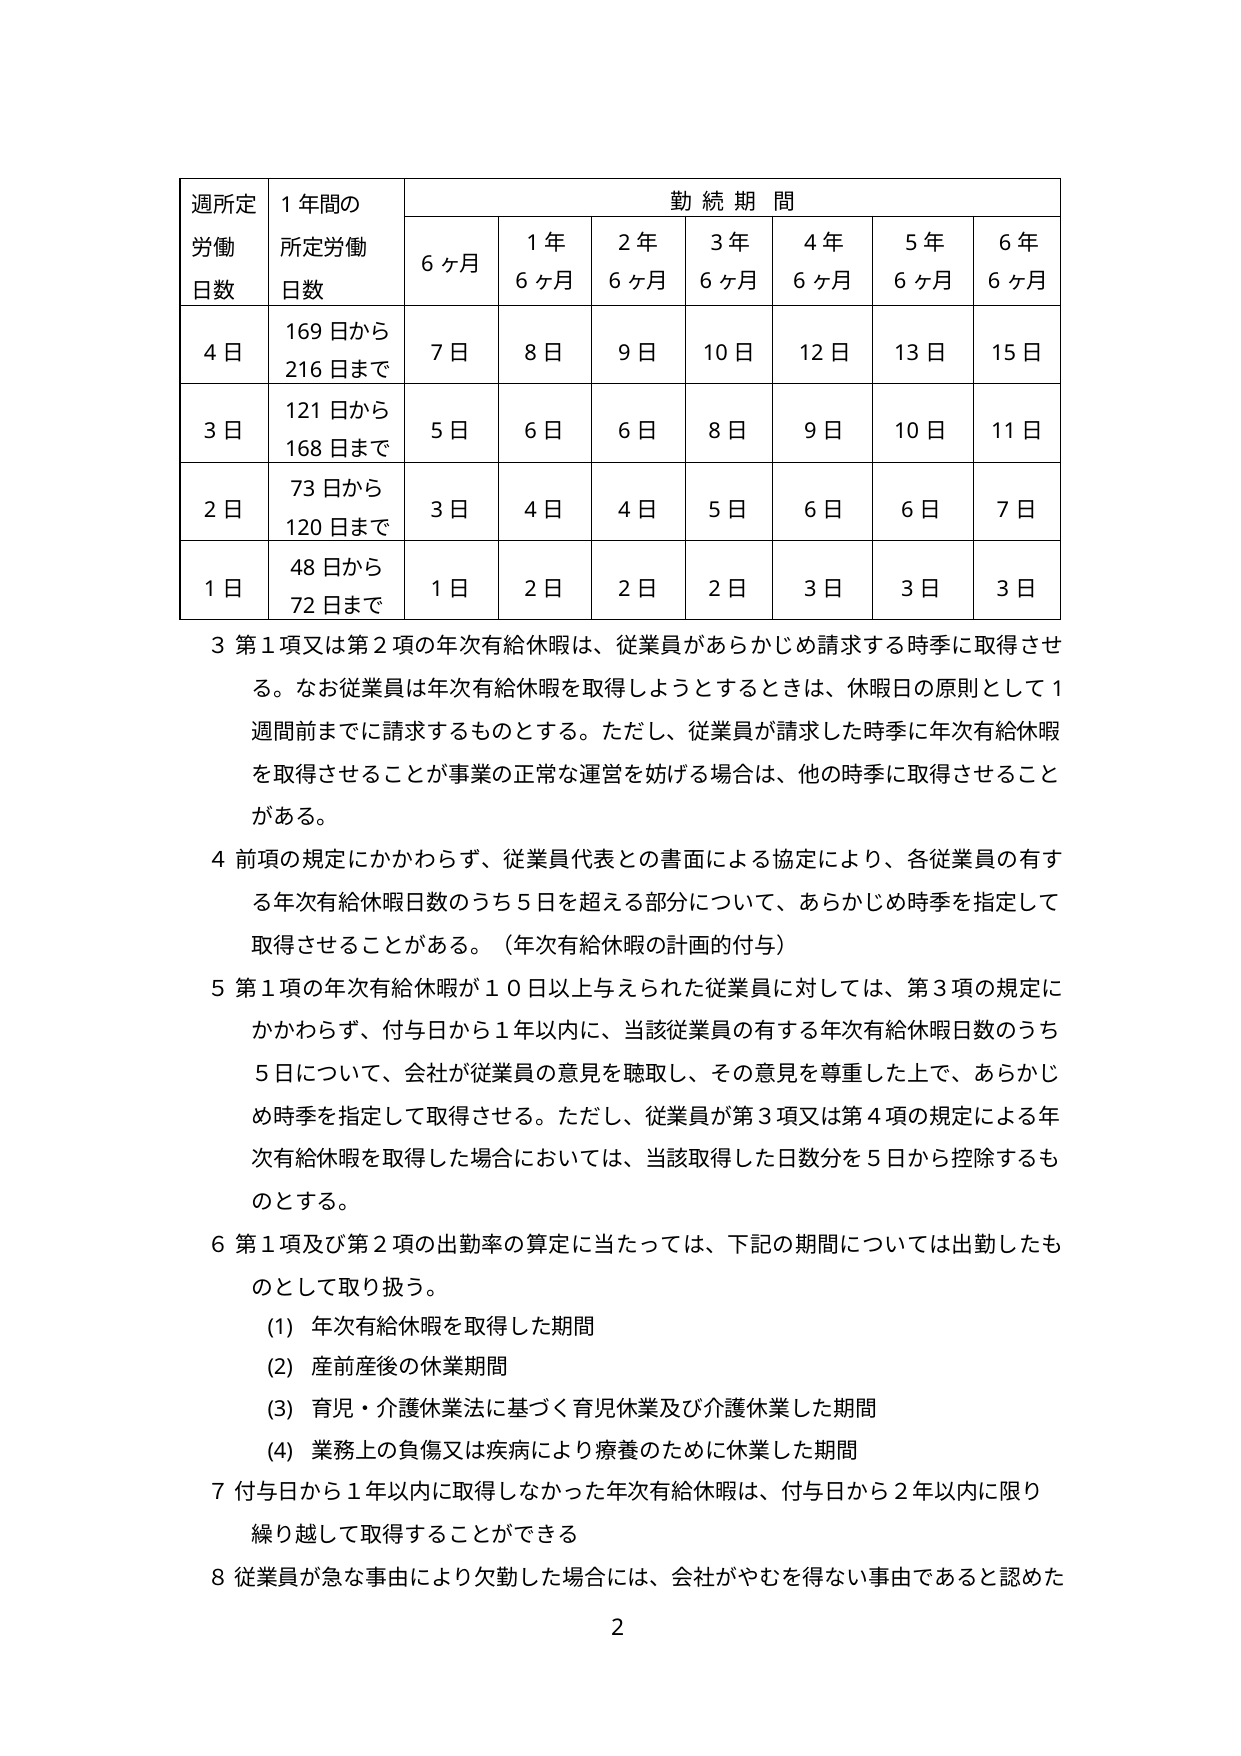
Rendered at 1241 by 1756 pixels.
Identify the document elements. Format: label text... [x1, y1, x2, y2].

table_cell 10 日 [873, 384, 973, 462]
table_cell 6 日 [873, 463, 973, 540]
table_cell 4 日 [499, 463, 591, 540]
table_cell 4 日 [181, 306, 268, 383]
text ６ 第１項及び第２項の出勤率の算定に当たっては、下記の期間については出勤したものとして取り扱う。 [207, 1227, 1064, 1301]
table_cell 2 日 [686, 541, 772, 619]
table_cell 3 日 [873, 541, 973, 619]
table_cell 2 日 [499, 541, 591, 619]
table_cell 7 日 [974, 463, 1060, 540]
table_cell 3 日 [181, 384, 268, 462]
table_cell 3 日 [773, 541, 872, 619]
table_cell 6 ヶ月 [405, 217, 498, 304]
table_cell 9 日 [592, 306, 685, 383]
table_cell 3 日 [974, 541, 1060, 619]
table_cell 2 年 6 ヶ月 [592, 217, 685, 304]
text ５日について、会社が従業員の意見を聴取し、その意見を尊重した上で、あらかじめ時季を指定して取得させる。ただし、従業員が第３項又は第４項の規定による年次有給休暇を取得した場合においては、当該取得した日数分を５日から控除するものとする。 [251, 1056, 1064, 1216]
table_cell 73 日から 120 日まで [269, 463, 404, 540]
table_cell 10 日 [686, 306, 772, 383]
table_cell 2 日 [181, 463, 268, 540]
table_cell 169 日から 216 日まで [269, 306, 404, 383]
table_cell 2 日 [592, 541, 685, 619]
table_header 週所定労働 日数 [181, 179, 268, 304]
table_cell 13 日 [873, 306, 973, 383]
table_cell 48 日から 72 日まで [269, 541, 404, 619]
table_cell 8 日 [499, 306, 591, 383]
table_cell 8 日 [686, 384, 772, 462]
table_cell 6 年 6 ヶ月 [974, 217, 1060, 304]
table_cell 5 日 [686, 463, 772, 540]
table_cell 5 日 [405, 384, 498, 462]
table_cell 4 日 [592, 463, 685, 540]
list 育児・介護休業法に基づく育児休業及び介護休業した期間 [267, 1391, 1096, 1423]
table_cell 1 日 [181, 541, 268, 619]
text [207, 1559, 1075, 1591]
table_cell 1 年 6 ヶ月 [499, 217, 591, 304]
table_cell 7 日 [405, 306, 498, 383]
table_cell 9 日 [773, 384, 872, 462]
text ４ 前項の規定にかかわらず、従業員代表との書面による協定により、各従業員の有する年次有給休暇日数のうち５日を超える部分について、あらかじめ時季を指定して取得させることがある。（年次有給休暇の計画的付与） [207, 842, 1064, 959]
table_cell 6 日 [592, 384, 685, 462]
table_cell 6 日 [499, 384, 591, 462]
text ３ 第１項又は第２項の年次有給休暇は、従業員があらかじめ請求する時季に取得させる。なお従業員は年次有給休暇を取得しようとするときは、休暇日の原則として 1 週間前までに請求するものとする。ただし、従業員が請求した時季に年次有給休暇を取得させることが事業の正常な運営を妨げる場合は、他の時季に取得させることがある。 [207, 628, 1064, 831]
table_cell 3 年 6 ヶ月 [686, 217, 772, 304]
table_cell 5 年 6 ヶ月 [873, 217, 973, 304]
table_cell 4 年 6 ヶ月 [773, 217, 872, 304]
table_cell 1 日 [405, 541, 498, 619]
table_header 勤 続 期 間 [405, 179, 1060, 216]
table_cell 3 日 [405, 463, 498, 540]
table_header 1 年間の所定労働 日数 [269, 179, 404, 304]
table_cell 15 日 [974, 306, 1060, 383]
table_cell 11 日 [974, 384, 1060, 462]
text ５ 第１項の年次有給休暇が１０日以上与えられた従業員に対しては、第３項の規定にかかわらず、付与日から１年以内に、当該従業員の有する年次有給休暇日数のうち [207, 971, 1064, 1045]
table_cell 6 日 [773, 463, 872, 540]
list 業務上の負傷又は疾病により療養のために休業した期間 [267, 1433, 1096, 1464]
table_cell 12 日 [773, 306, 872, 383]
list 産前産後の休業期間 [267, 1349, 1096, 1381]
table_cell 121 日から 168 日まで [269, 384, 404, 462]
list 年次有給休暇を取得した期間 [267, 1312, 1096, 1340]
text ７ 付与日から１年以内に取得しなかった年次有給休暇は、付与日から２年以内に限り繰り越して取得することができる [207, 1474, 1064, 1548]
